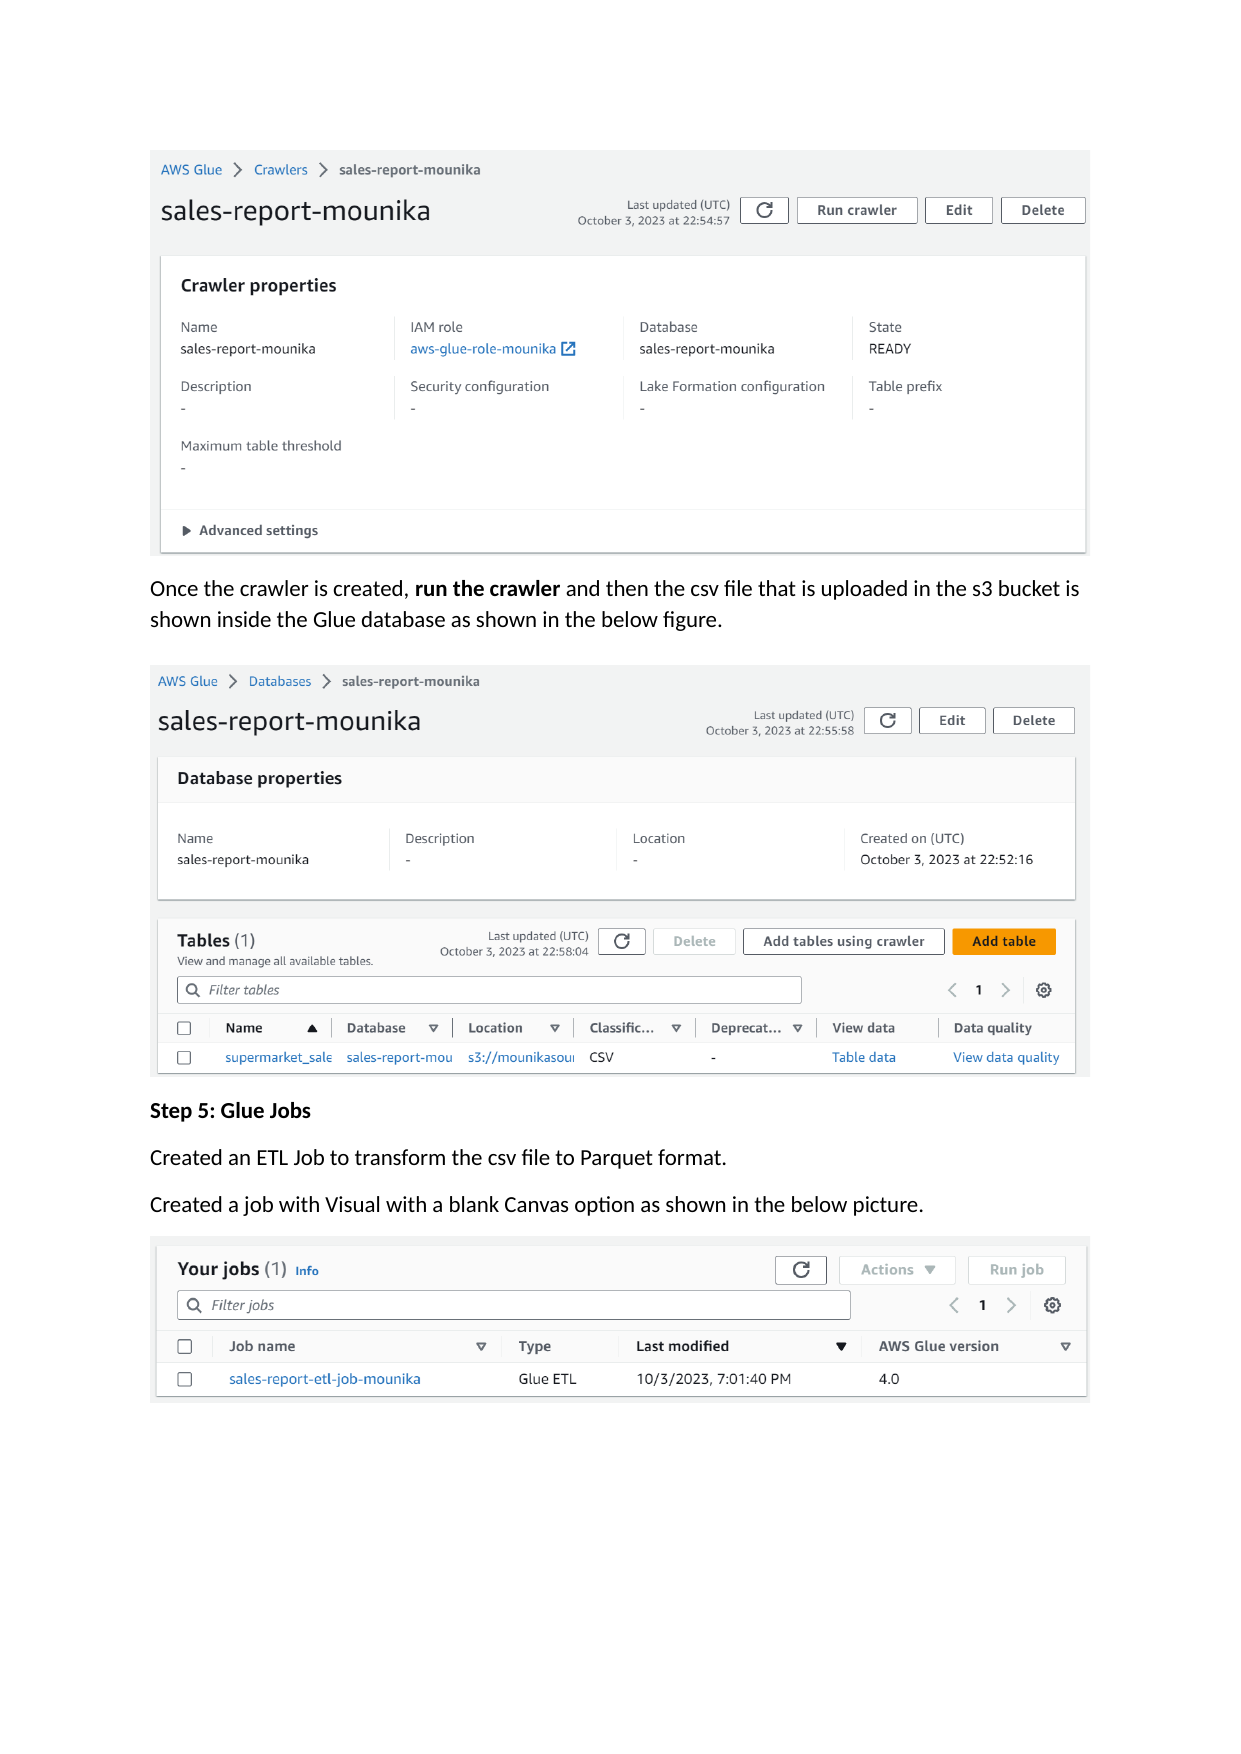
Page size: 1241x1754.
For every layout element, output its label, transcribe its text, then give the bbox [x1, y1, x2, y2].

picture [150, 1236, 1091, 1403]
text Step 5: Glue Jobs [150, 1096, 1090, 1124]
text Once the crawler is created, run the crawler and then the csv file that is uploaded in the s3 bucket is shown inside the Glue database as shown in the below figure. [150, 574, 1090, 665]
text Created a job with Visual with a blank Canvas option as shown in the below picture. [150, 1190, 1090, 1218]
picture [150, 150, 1091, 556]
picture [150, 665, 1091, 1077]
text Created an ETL Job to transform the csv file to Parquet format. [150, 1143, 1090, 1171]
